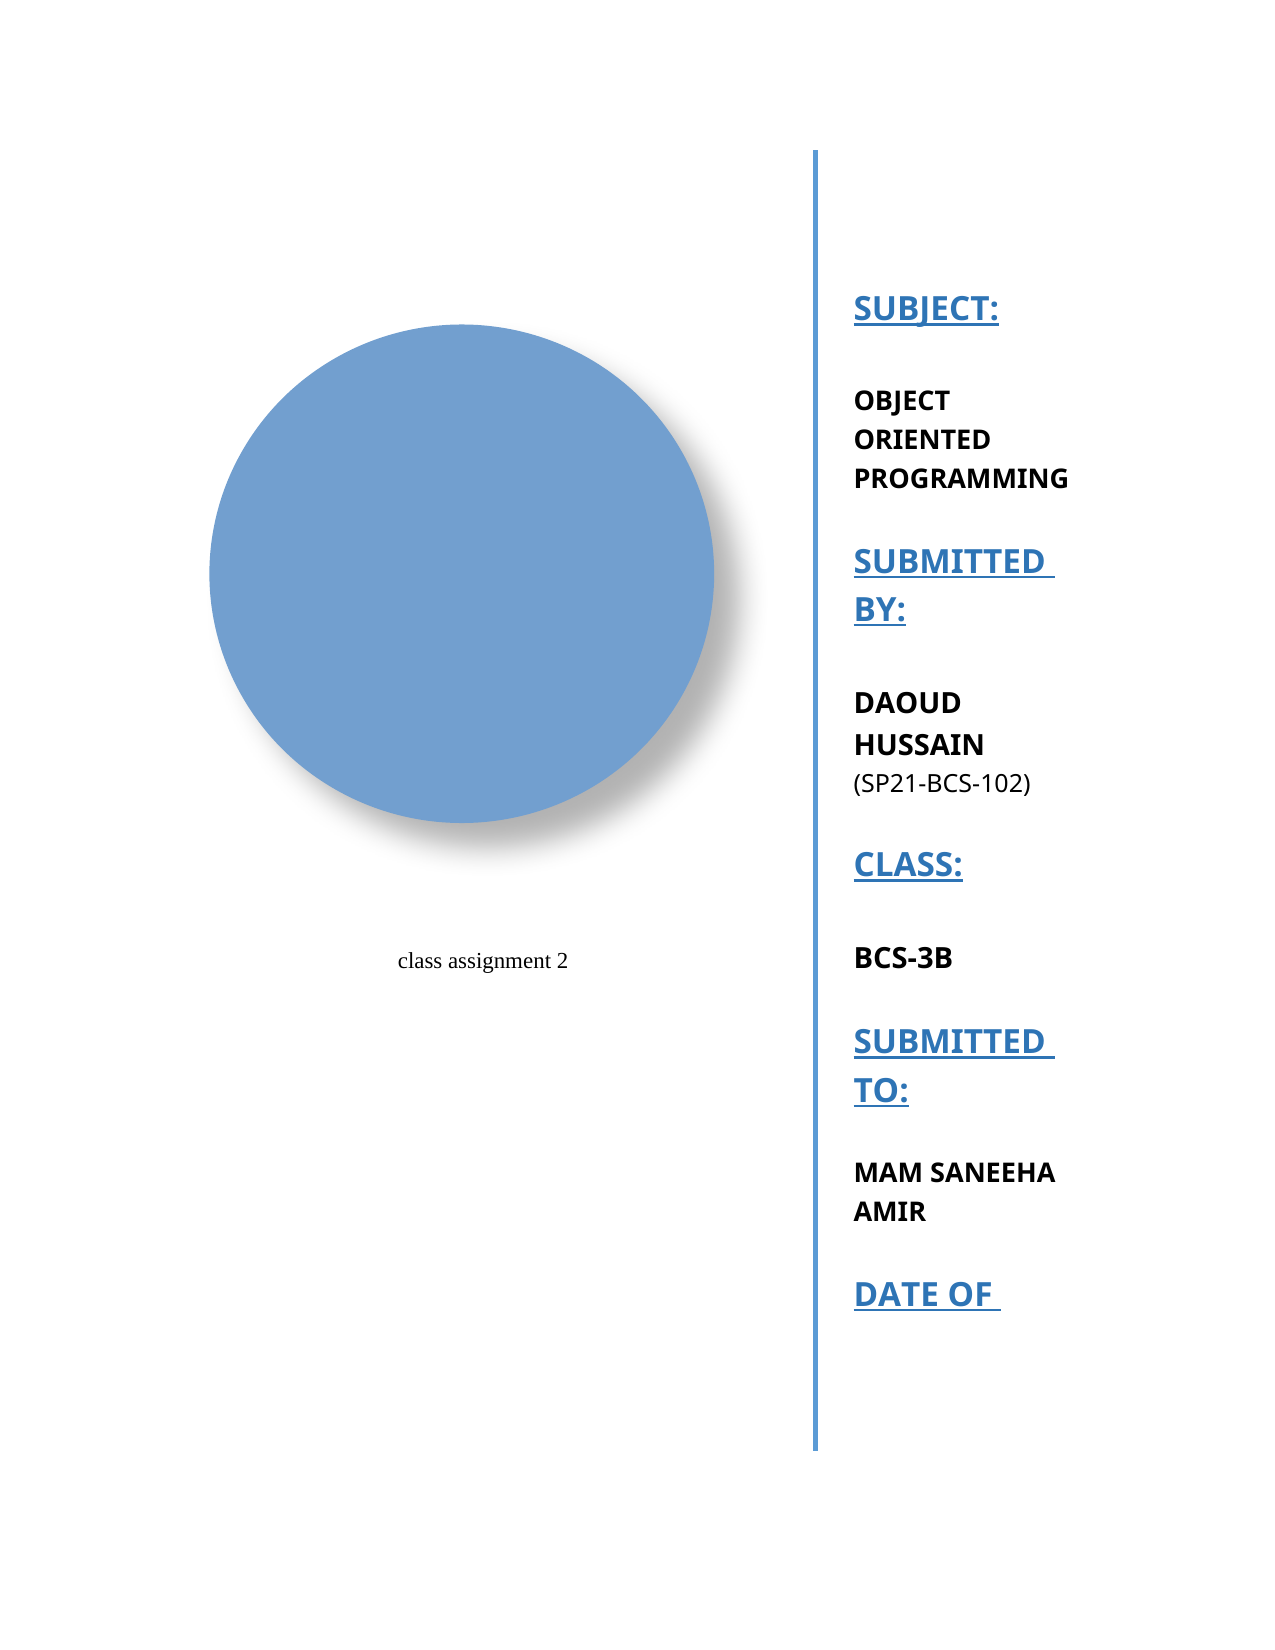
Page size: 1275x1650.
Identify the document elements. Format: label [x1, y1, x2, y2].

table_header [150, 150, 813, 1451]
table_header [818, 150, 1125, 1451]
